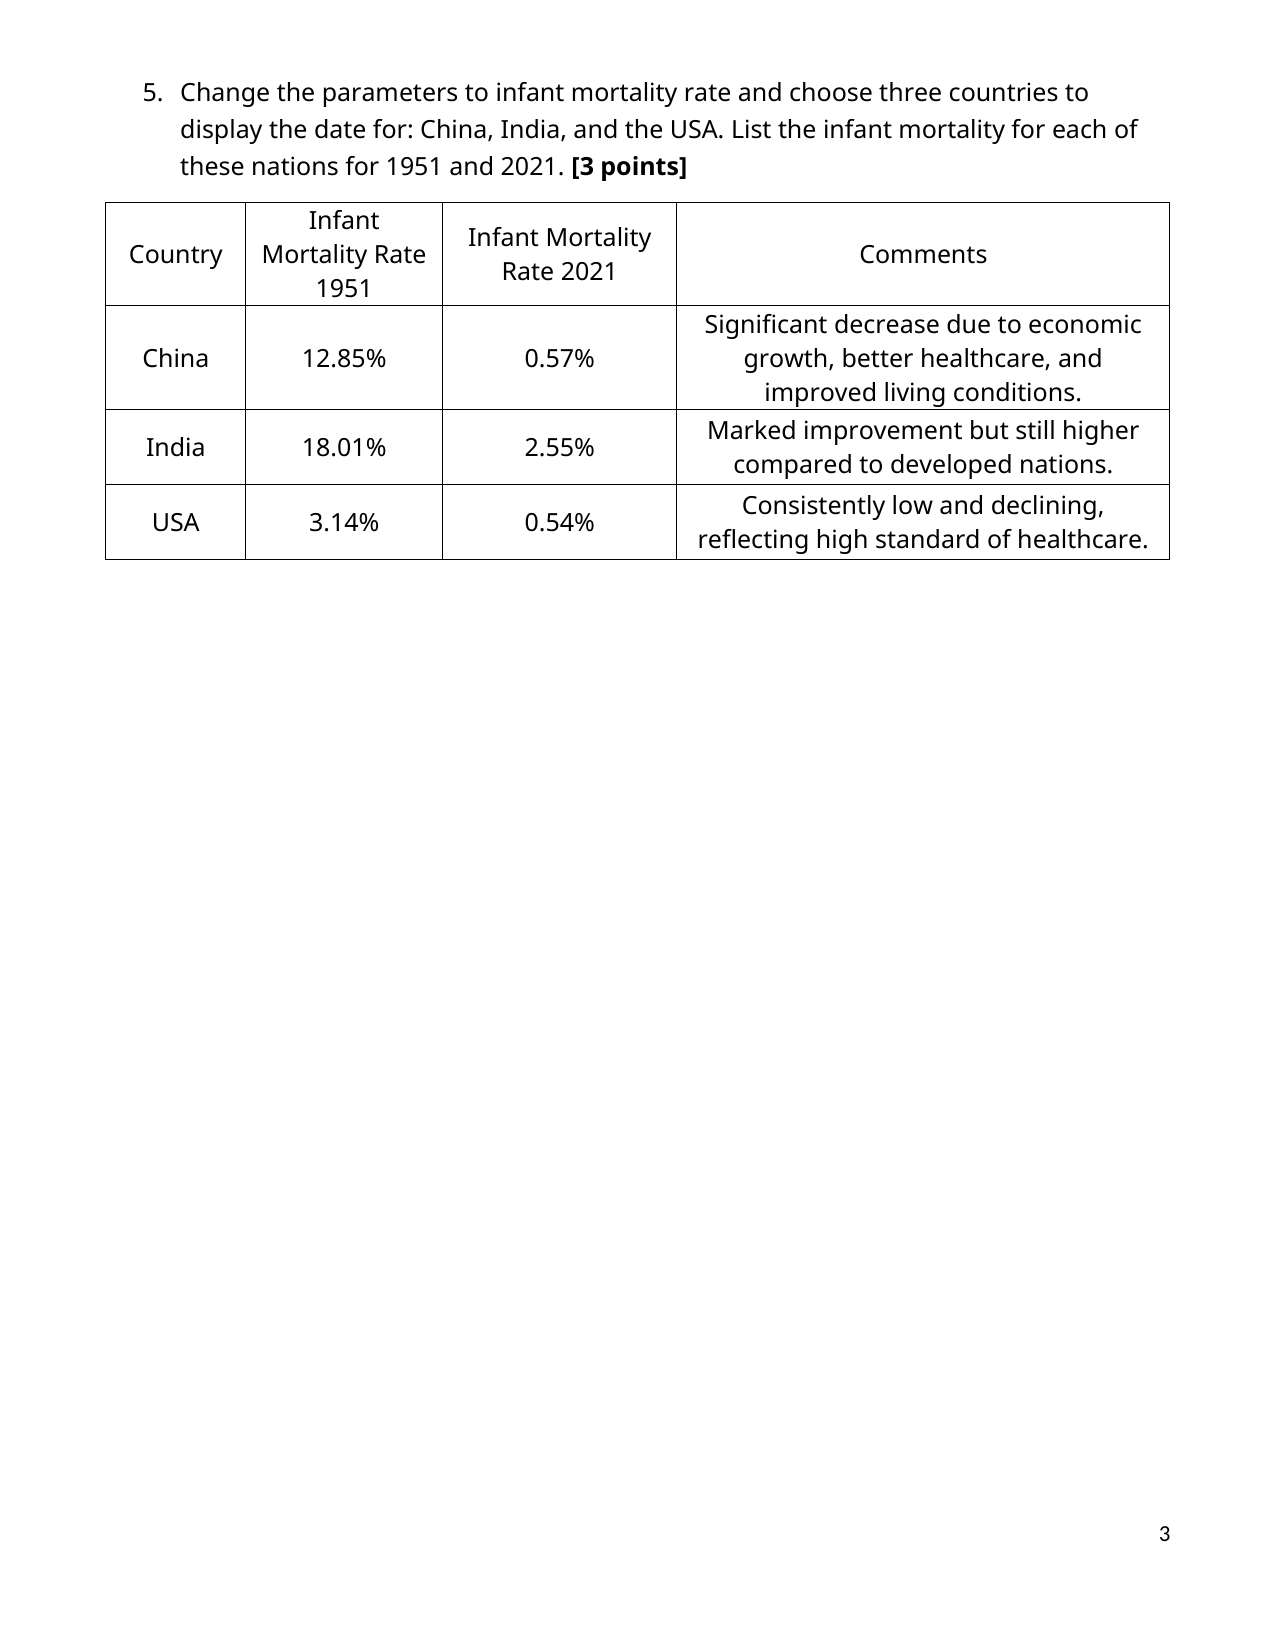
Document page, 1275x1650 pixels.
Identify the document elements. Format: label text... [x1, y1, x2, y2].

table_cell 0.54% [443, 485, 676, 558]
table_cell Marked improvement but still higher compared to developed nations. [677, 410, 1169, 483]
table_cell Consistently low and declining, reflecting high standard of healthcare. [677, 485, 1169, 558]
table_cell India [106, 410, 245, 483]
table_cell 2.55% [443, 410, 676, 483]
table_header Country [106, 203, 245, 305]
list Change the parameters to infant mortality rate and choose three countries to display the date for: China, India, and the USA. List the infant mortality for each of these nations for 1951 and 2021. [3 points] [142, 75, 1170, 183]
table_cell 18.01% [246, 410, 442, 483]
table_cell 0.57% [443, 306, 676, 408]
table_header Infant Mortality Rate 2021 [443, 203, 676, 305]
table_cell 12.85% [246, 306, 442, 408]
table_cell 3.14% [246, 485, 442, 558]
table_cell China [106, 306, 245, 408]
table_cell USA [106, 485, 245, 558]
table_header Comments [677, 203, 1169, 305]
table_cell Significant decrease due to economic growth, better healthcare, and improved living conditions. [677, 306, 1169, 408]
table_header Infant Mortality Rate 1951 [246, 203, 442, 305]
